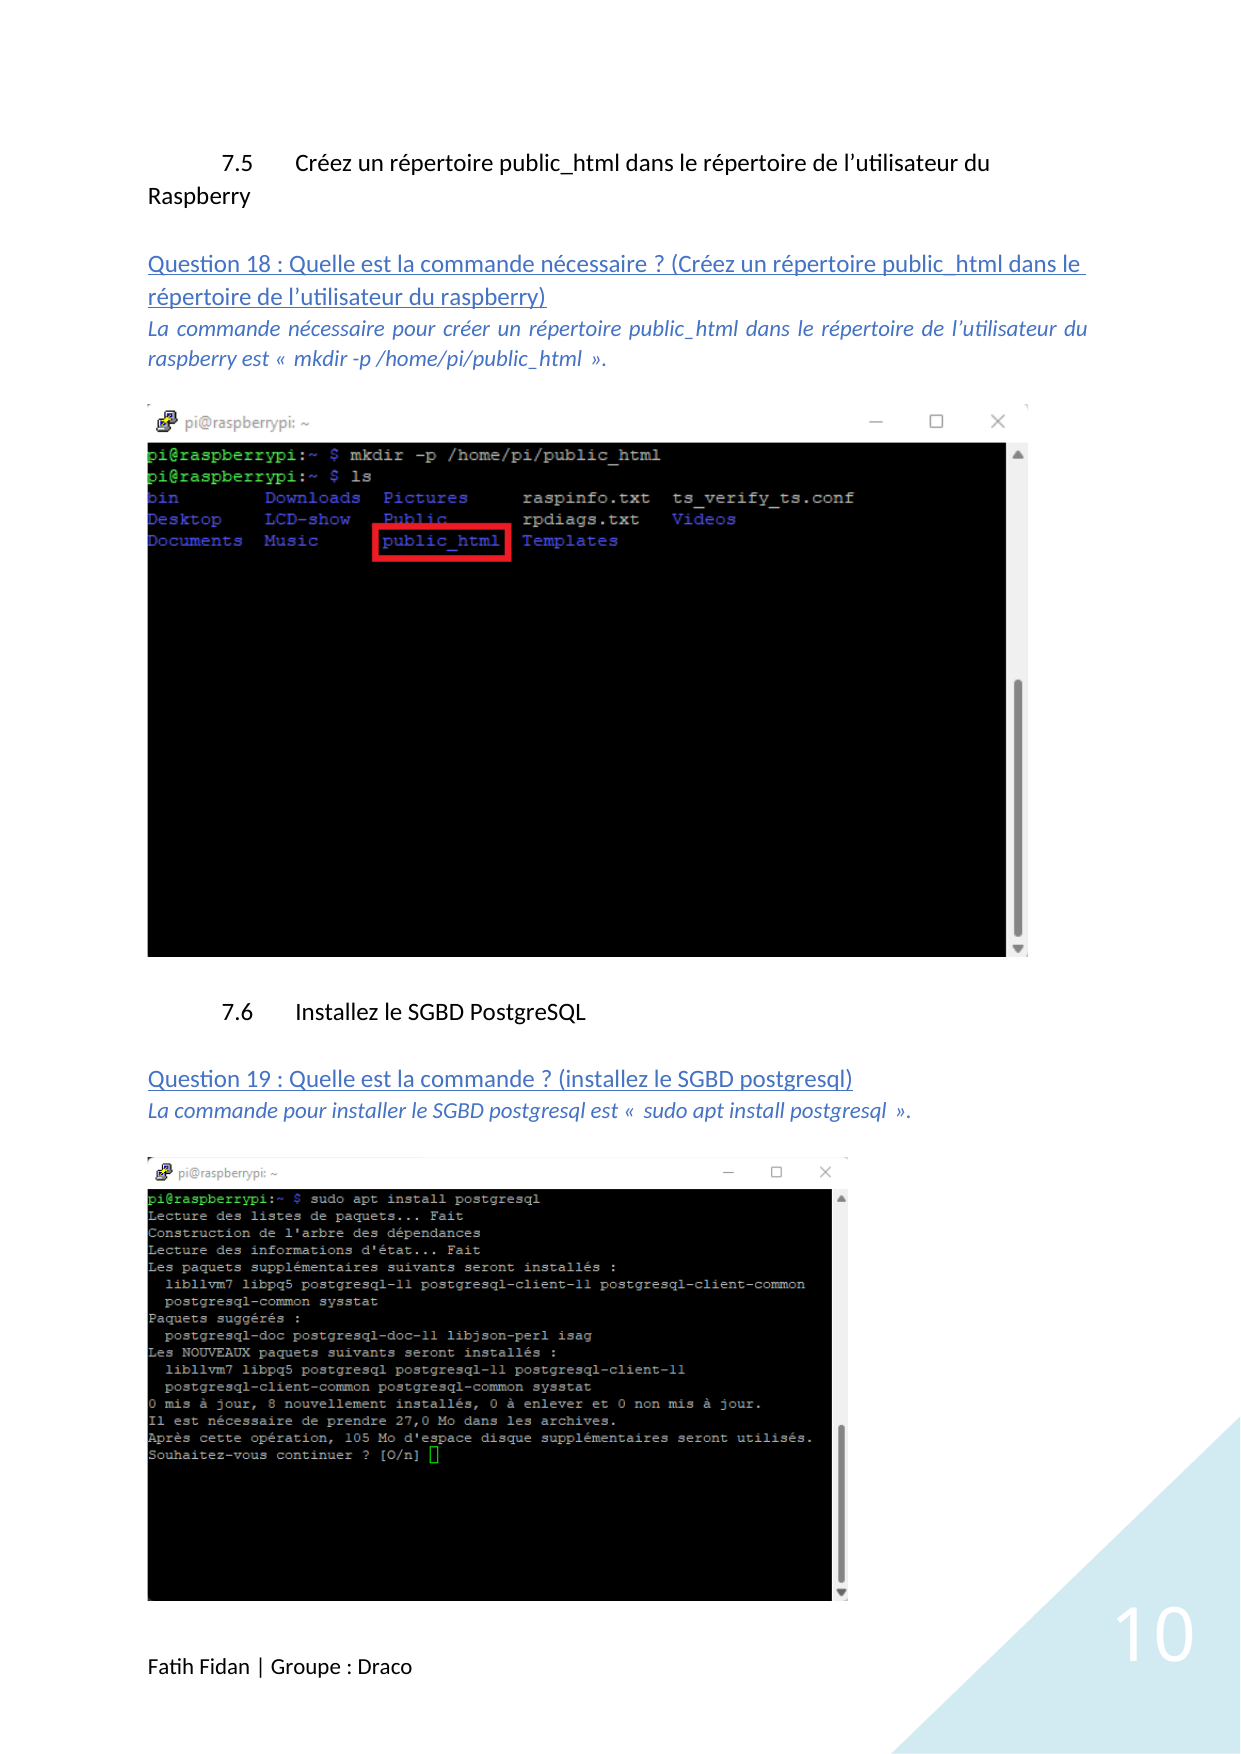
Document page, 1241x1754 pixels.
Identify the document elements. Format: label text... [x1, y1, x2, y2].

subtitle Question 18 : Quelle est la commande nécessaire ? (Créez un répertoire public_html dans le répertoire de l’utilisateur du raspberry) [148, 248, 1093, 311]
picture [147, 404, 1029, 957]
picture [147, 1157, 848, 1601]
subtitle Question 19 : Quelle est la commande ? (installez le SGBD postgresql) [148, 1064, 1093, 1094]
text La commande pour installer le SGBD postgresql est « sudo apt install postgresql ». [148, 1097, 1093, 1124]
subtitle 7.5 Créez un répertoire public_html dans le répertoire de l’utilisateur du Raspberry [148, 148, 1093, 211]
subtitle 7.6 Installez le SGBD PostgreSQL [148, 996, 1093, 1027]
text La commande nécessaire pour créer un répertoire public_html dans le répertoire de l’utilisateur du raspberry est « mkdir -p /home/pi/public_html ». [148, 314, 1093, 372]
